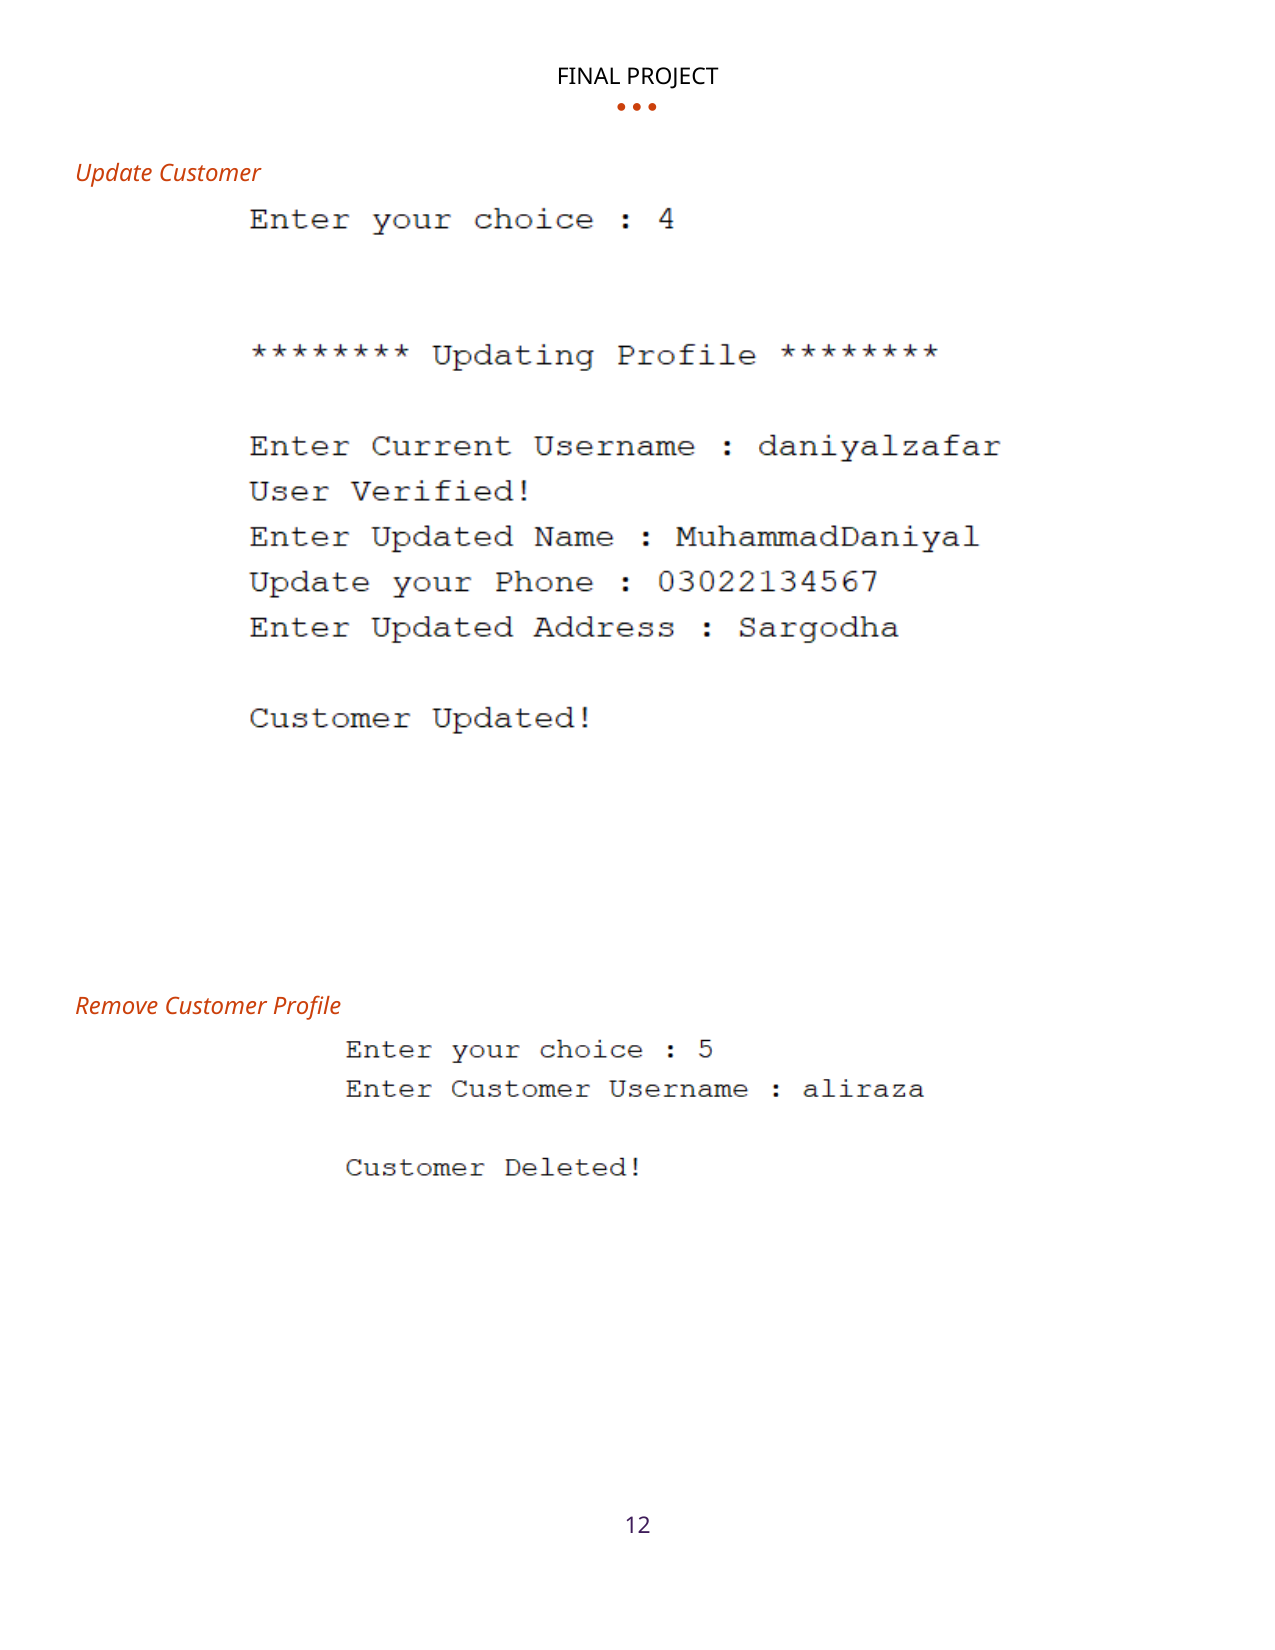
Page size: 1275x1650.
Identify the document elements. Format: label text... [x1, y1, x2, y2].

picture [240, 188, 1035, 762]
picture [336, 1021, 939, 1234]
subtitle Remove Customer Profile [75, 989, 1200, 1022]
subtitle Update Customer [75, 156, 1200, 188]
